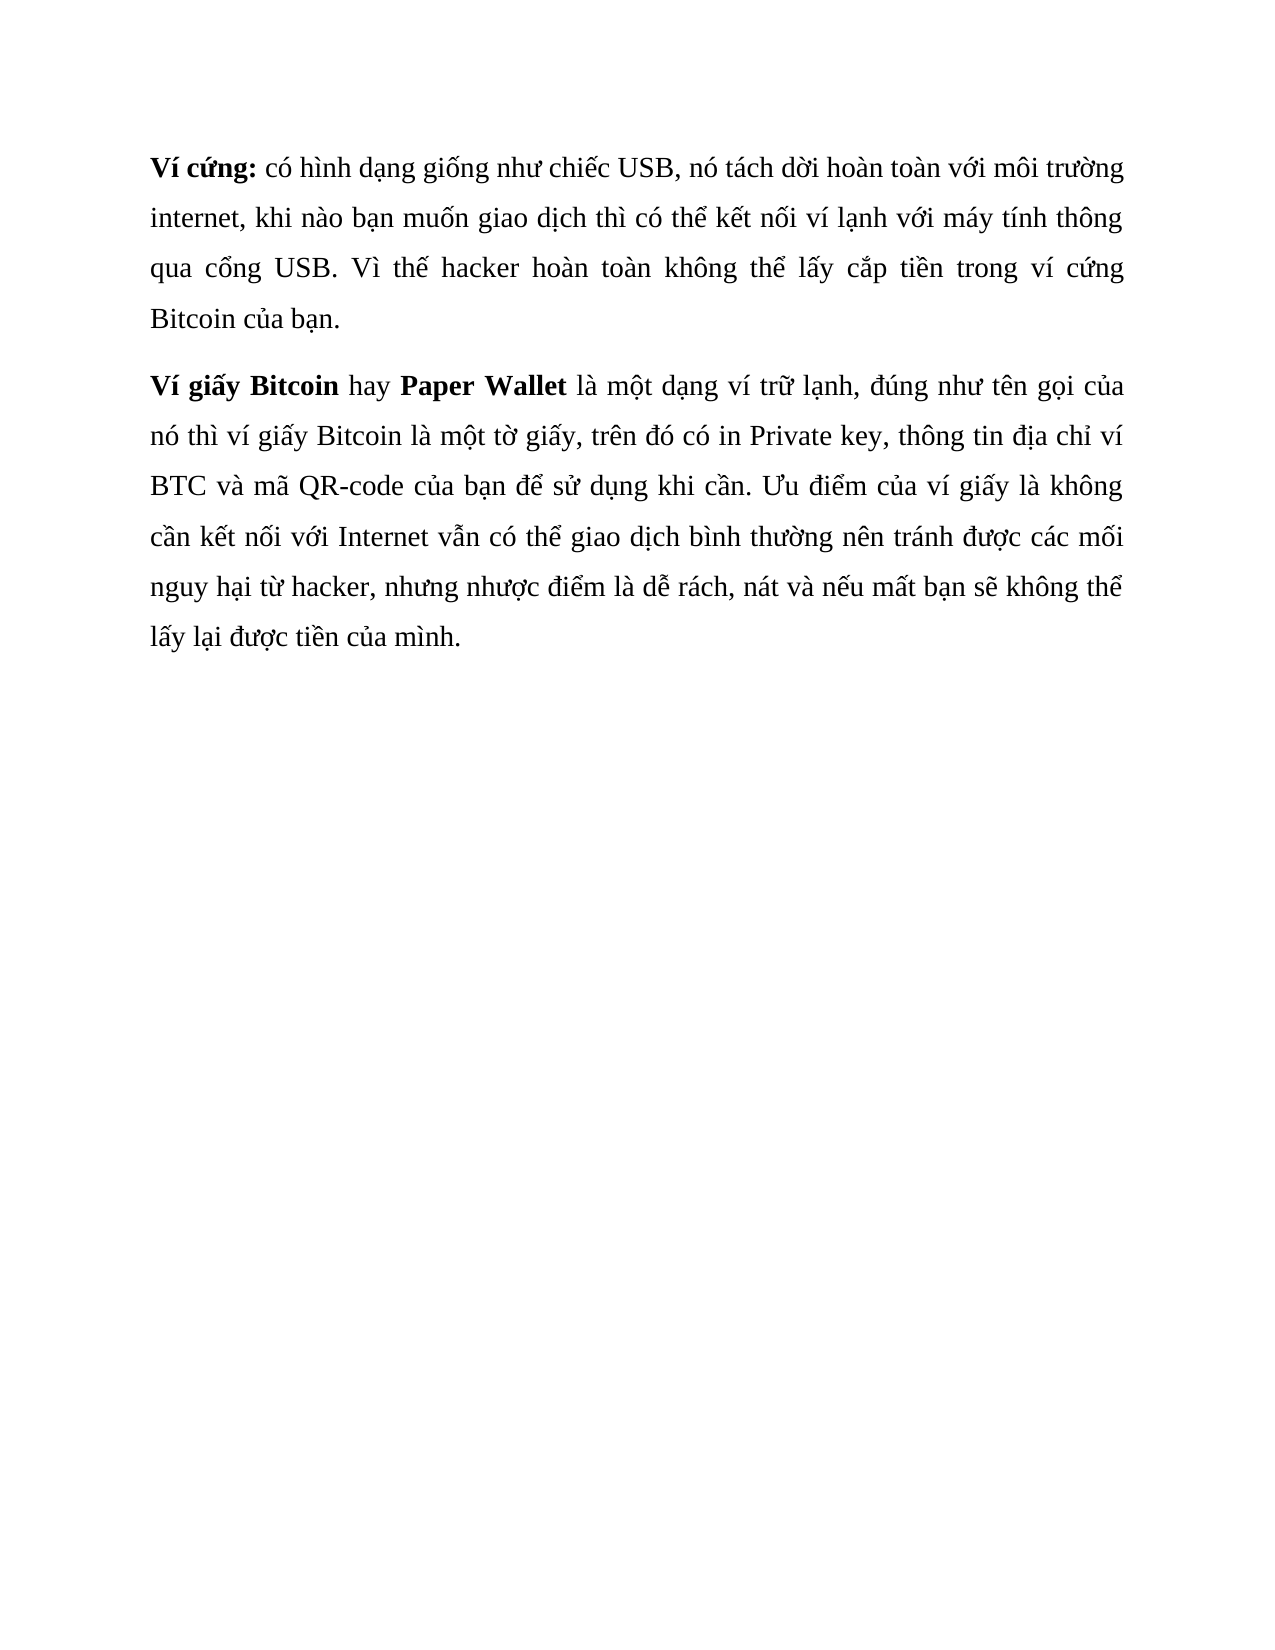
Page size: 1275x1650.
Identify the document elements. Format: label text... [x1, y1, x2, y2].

text Ví giấy Bitcoin hay Paper Wallet là một dạng ví trữ lạnh, đúng như tên gọi của nó thì ví giấy Bitcoin là một tờ giấy, trên đó có in Private key, thông tin địa chỉ ví BTC và mã QR-code của bạn để sử dụng khi cần. Ưu điểm của ví giấy là không cần kết nối với Internet vẫn có thể giao dịch bình thường nên tránh được các mối nguy hại từ hacker, nhưng nhược điểm là dễ rách, nát và nếu mất bạn sẽ không thể lấy lại được tiền của mình. [150, 368, 1125, 653]
text Ví cứng: có hình dạng giống như chiếc USB, nó tách dời hoàn toàn với môi trường internet, khi nào bạn muốn giao dịch thì có thể kết nối ví lạnh với máy tính thông qua cổng USB. Vì thế hacker hoàn toàn không thể lấy cắp tiền trong ví cứng Bitcoin của bạn. [150, 150, 1125, 334]
